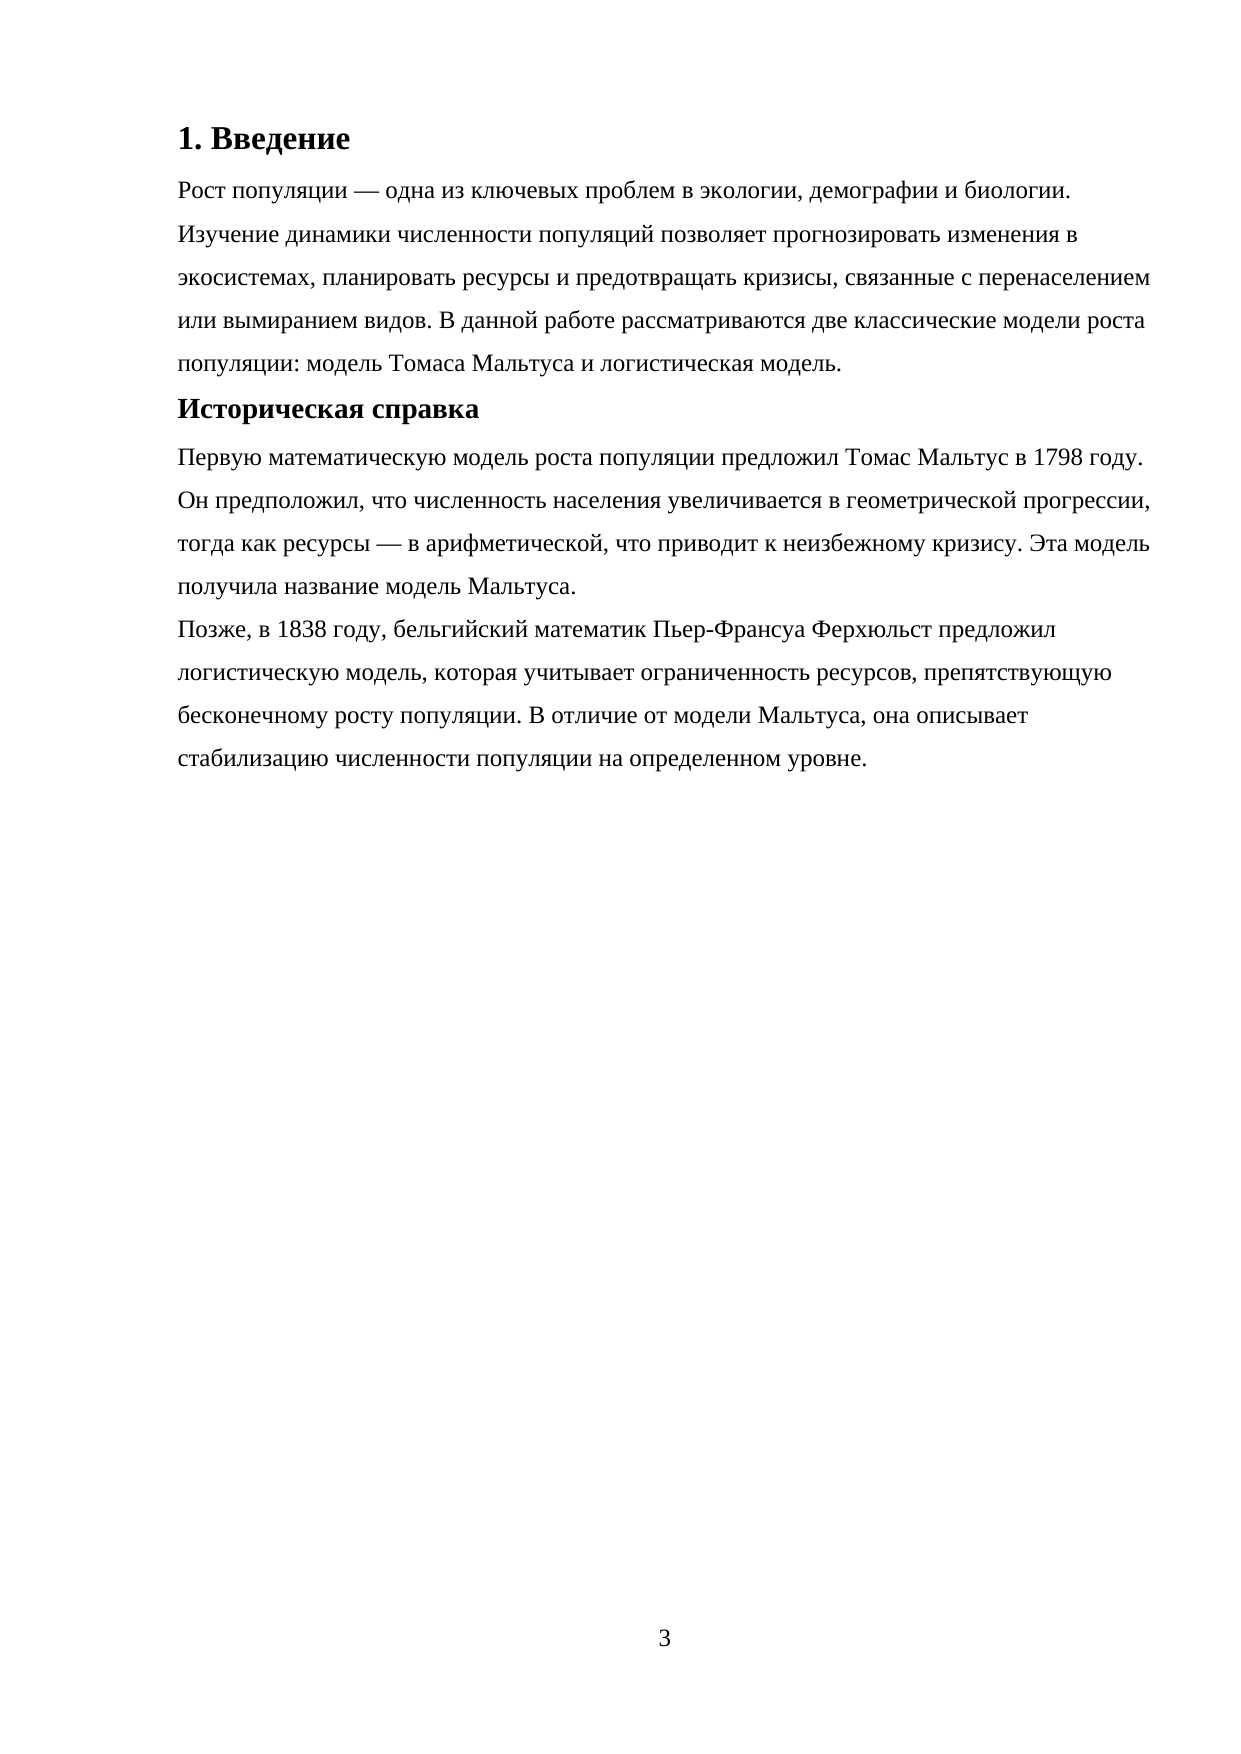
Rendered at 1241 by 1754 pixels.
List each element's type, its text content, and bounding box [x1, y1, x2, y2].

text Первую математическую модель роста популяции предложил Томас Мальтус в 1798 году. Он предположил, что численность населения увеличивается в геометрической прогрессии, тогда как ресурсы — в арифметической, что приводит к неизбежному кризису. Эта модель получила название модель Мальтуса. [177, 442, 1152, 600]
text Рост популяции — одна из ключевых проблем в экологии, демографии и биологии. Изучение динамики численности популяций позволяет прогнозировать изменения в экосистемах, планировать ресурсы и предотвращать кризисы, связанные с перенаселением или вымиранием видов. В данной работе рассматриваются две классические модели роста популяции: модель Томаса Мальтуса и логистическая модель. [177, 176, 1152, 377]
text Позже, в 1838 году, бельгийский математик Пьер-Франсуа Ферхюльст предложил логистическую модель, которая учитывает ограниченность ресурсов, препятствующую бесконечному росту популяции. В отличие от модели Мальтуса, она описывает стабилизацию численности популяции на определенном уровне. [177, 614, 1152, 772]
subtitle 1. Введение [177, 118, 1152, 156]
text Историческая справка [177, 391, 1152, 425]
